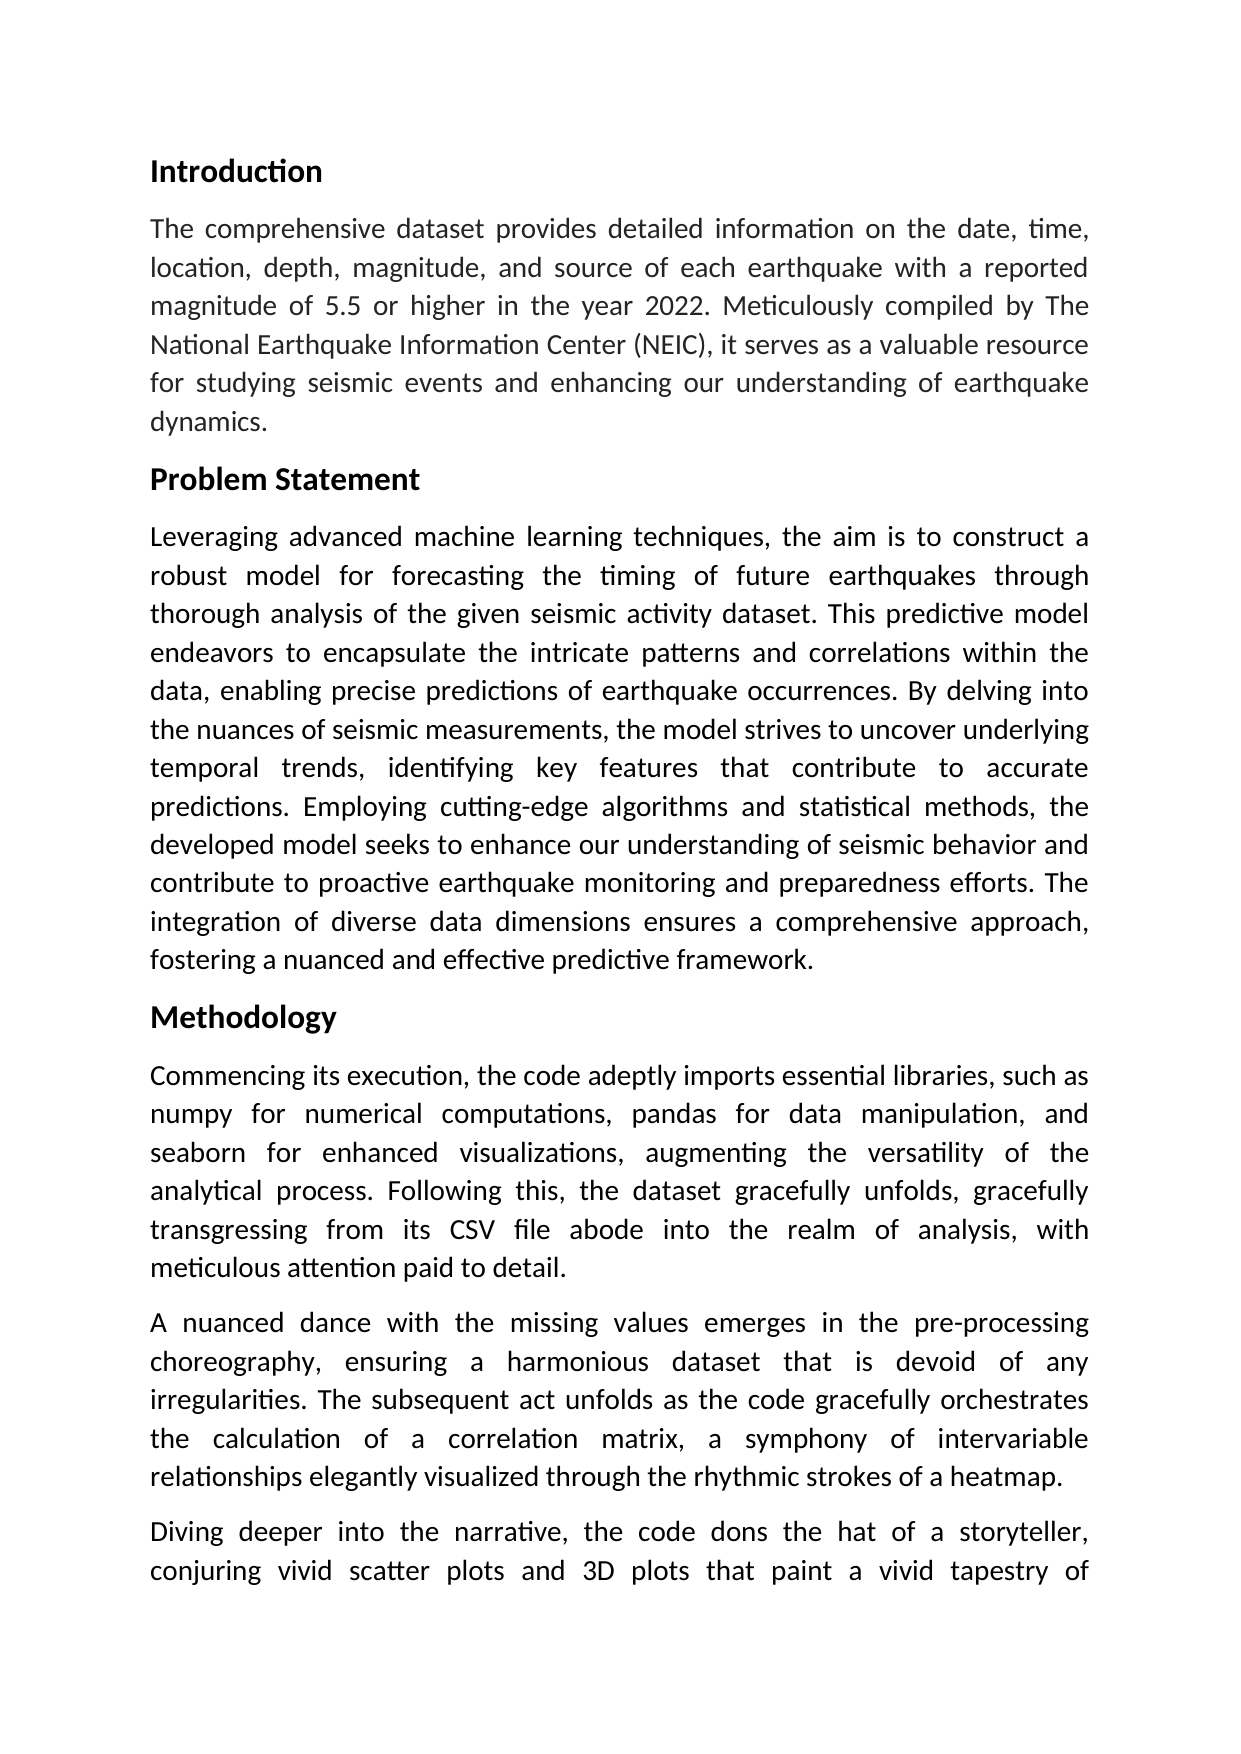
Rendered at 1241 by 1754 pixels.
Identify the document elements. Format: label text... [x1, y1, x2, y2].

text Methodology [150, 996, 1090, 1037]
text A nuanced dance with the missing values emerges in the pre-processing choreography, ensuring a harmonious dataset that is devoid of any irregularities. The subsequent act unfolds as the code gracefully orchestrates the calculation of a correlation matrix, a symphony of intervariable relationships elegantly visualized through the rhythmic strokes of a heatmap. [150, 1304, 1090, 1494]
text The comprehensive dataset provides detailed information on the date, time, location, depth, magnitude, and source of each earthquake with a reported magnitude of 5.5 or higher in the year 2022. Meticulously compiled by The National Earthquake Information Center (NEIC), it serves as a valuable resource for studying seismic events and enhancing our understanding of earthquake dynamics. [150, 400, 1090, 438]
text Commencing its execution, the code adeptly imports essential libraries, such as numpy for numerical computations, pandas for data manipulation, and seaborn for enhanced visualizations, augmenting the versatility of the analytical process. Following this, the dataset gracefully unfolds, gracefully transgressing from its CSV file abode into the realm of analysis, with meticulous attention paid to detail. [150, 1057, 1090, 1285]
text Problem Statement [150, 458, 1090, 499]
text Introduction [150, 150, 1090, 191]
text Leveraging advanced machine learning techniques, the aim is to construct a robust model for forecasting the timing of future earthquakes through thorough analysis of the given seismic activity dataset. This predictive model endeavors to encapsulate the intricate patterns and correlations within the data, enabling precise predictions of earthquake occurrences. By delving into the nuances of seismic measurements, the model strives to uncover underlying temporal trends, identifying key features that contribute to accurate predictions. Employing cutting-edge algorithms and statistical methods, the developed model seeks to enhance our understanding of seismic behavior and contribute to proactive earthquake monitoring and preparedness efforts. The integration of diverse data dimensions ensures a comprehensive approach, fostering a nuanced and effective predictive framework. [150, 518, 1090, 977]
